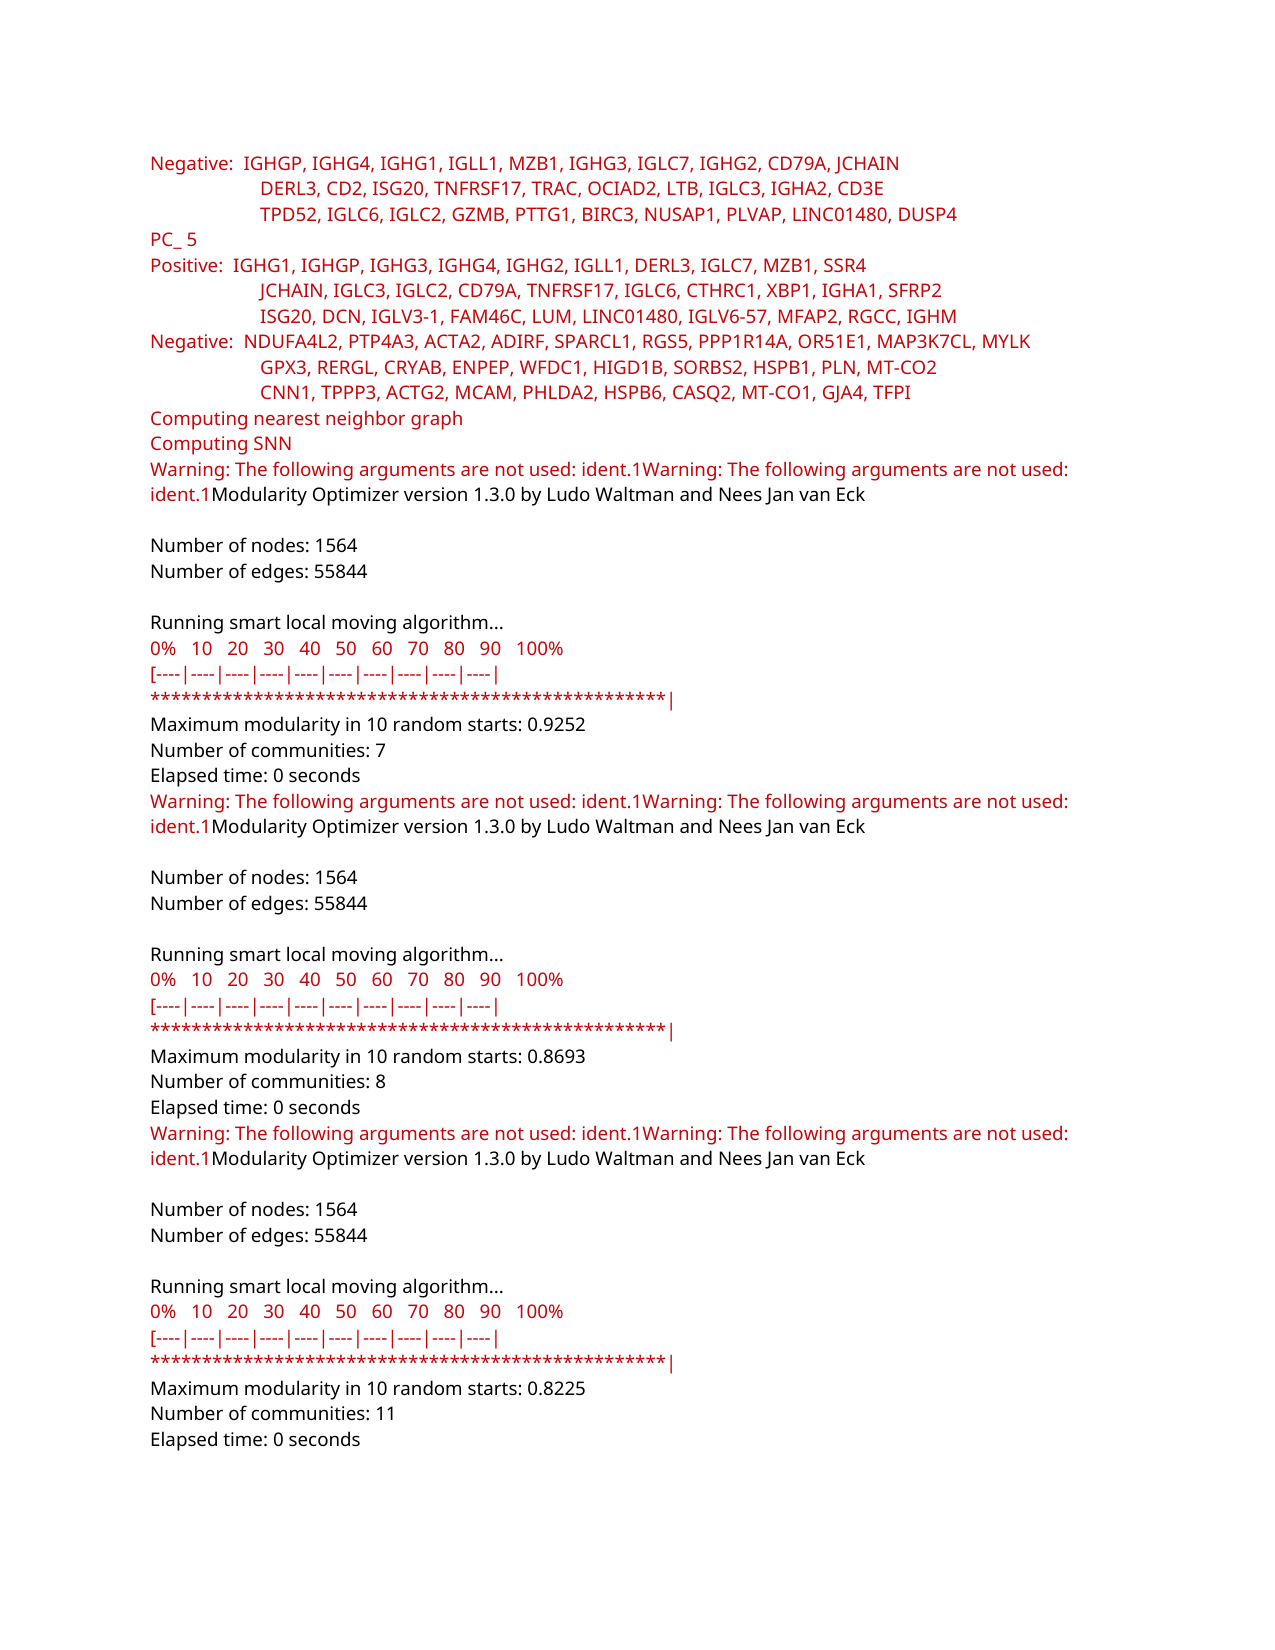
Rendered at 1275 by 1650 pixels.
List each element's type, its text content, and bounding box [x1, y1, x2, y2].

text PC_ 5 [150, 227, 1125, 252]
text **************************************************| [150, 1349, 1125, 1375]
text 0% 10 20 30 40 50 60 70 80 90 100% [150, 635, 1125, 660]
text Number of edges: 55844 [150, 558, 1125, 584]
text Running smart local moving algorithm... [150, 1273, 1125, 1298]
text [----|----|----|----|----|----|----|----|----|----| [150, 1324, 1125, 1349]
text [----|----|----|----|----|----|----|----|----|----| [150, 992, 1125, 1018]
text DERL3, CD2, ISG20, TNFRSF17, TRAC, OCIAD2, LTB, IGLC3, IGHA2, CD3E [150, 176, 1125, 201]
text 0% 10 20 30 40 50 60 70 80 90 100% [150, 1298, 1125, 1324]
text Computing nearest neighbor graph [150, 405, 1125, 431]
text ISG20, DCN, IGLV3-1, FAM46C, LUM, LINC01480, IGLV6-57, MFAP2, RGCC, IGHM [150, 303, 1125, 329]
text Number of edges: 55844 [150, 890, 1125, 916]
text **************************************************| [150, 1018, 1125, 1043]
text Number of communities: 7 [150, 737, 1125, 762]
text [----|----|----|----|----|----|----|----|----|----| [150, 660, 1125, 686]
text Elapsed time: 0 seconds [150, 1426, 1125, 1452]
text Maximum modularity in 10 random starts: 0.8225 [150, 1375, 1125, 1401]
text Number of nodes: 1564 [150, 864, 1125, 890]
text Elapsed time: 0 seconds [150, 1094, 1125, 1120]
text Number of nodes: 1564 [150, 1196, 1125, 1222]
text GPX3, RERGL, CRYAB, ENPEP, WFDC1, HIGD1B, SORBS2, HSPB1, PLN, MT-CO2 [150, 354, 1125, 380]
text Negative: IGHGP, IGHG4, IGHG1, IGLL1, MZB1, IGHG3, IGLC7, IGHG2, CD79A, JCHAIN [150, 150, 1125, 176]
text Number of communities: 8 [150, 1069, 1125, 1094]
text Maximum modularity in 10 random starts: 0.9252 [150, 711, 1125, 737]
text Computing SNN [150, 431, 1125, 456]
text JCHAIN, IGLC3, IGLC2, CD79A, TNFRSF17, IGLC6, CTHRC1, XBP1, IGHA1, SFRP2 [150, 278, 1125, 303]
text 0% 10 20 30 40 50 60 70 80 90 100% [150, 967, 1125, 992]
text Number of nodes: 1564 [150, 533, 1125, 558]
text Negative: NDUFA4L2, PTP4A3, ACTA2, ADIRF, SPARCL1, RGS5, PPP1R14A, OR51E1, MAP3K7CL, MYLK [150, 329, 1125, 354]
text Number of edges: 55844 [150, 1222, 1125, 1247]
text **************************************************| [150, 686, 1125, 711]
text CNN1, TPPP3, ACTG2, MCAM, PHLDA2, HSPB6, CASQ2, MT-CO1, GJA4, TFPI [150, 380, 1125, 405]
text Running smart local moving algorithm... [150, 941, 1125, 967]
text Number of communities: 11 [150, 1401, 1125, 1426]
text Maximum modularity in 10 random starts: 0.8693 [150, 1043, 1125, 1069]
text Positive: IGHG1, IGHGP, IGHG3, IGHG4, IGHG2, IGLL1, DERL3, IGLC7, MZB1, SSR4 [150, 252, 1125, 278]
text Running smart local moving algorithm... [150, 609, 1125, 635]
text TPD52, IGLC6, IGLC2, GZMB, PTTG1, BIRC3, NUSAP1, PLVAP, LINC01480, DUSP4 [150, 201, 1125, 227]
text Elapsed time: 0 seconds [150, 762, 1125, 788]
